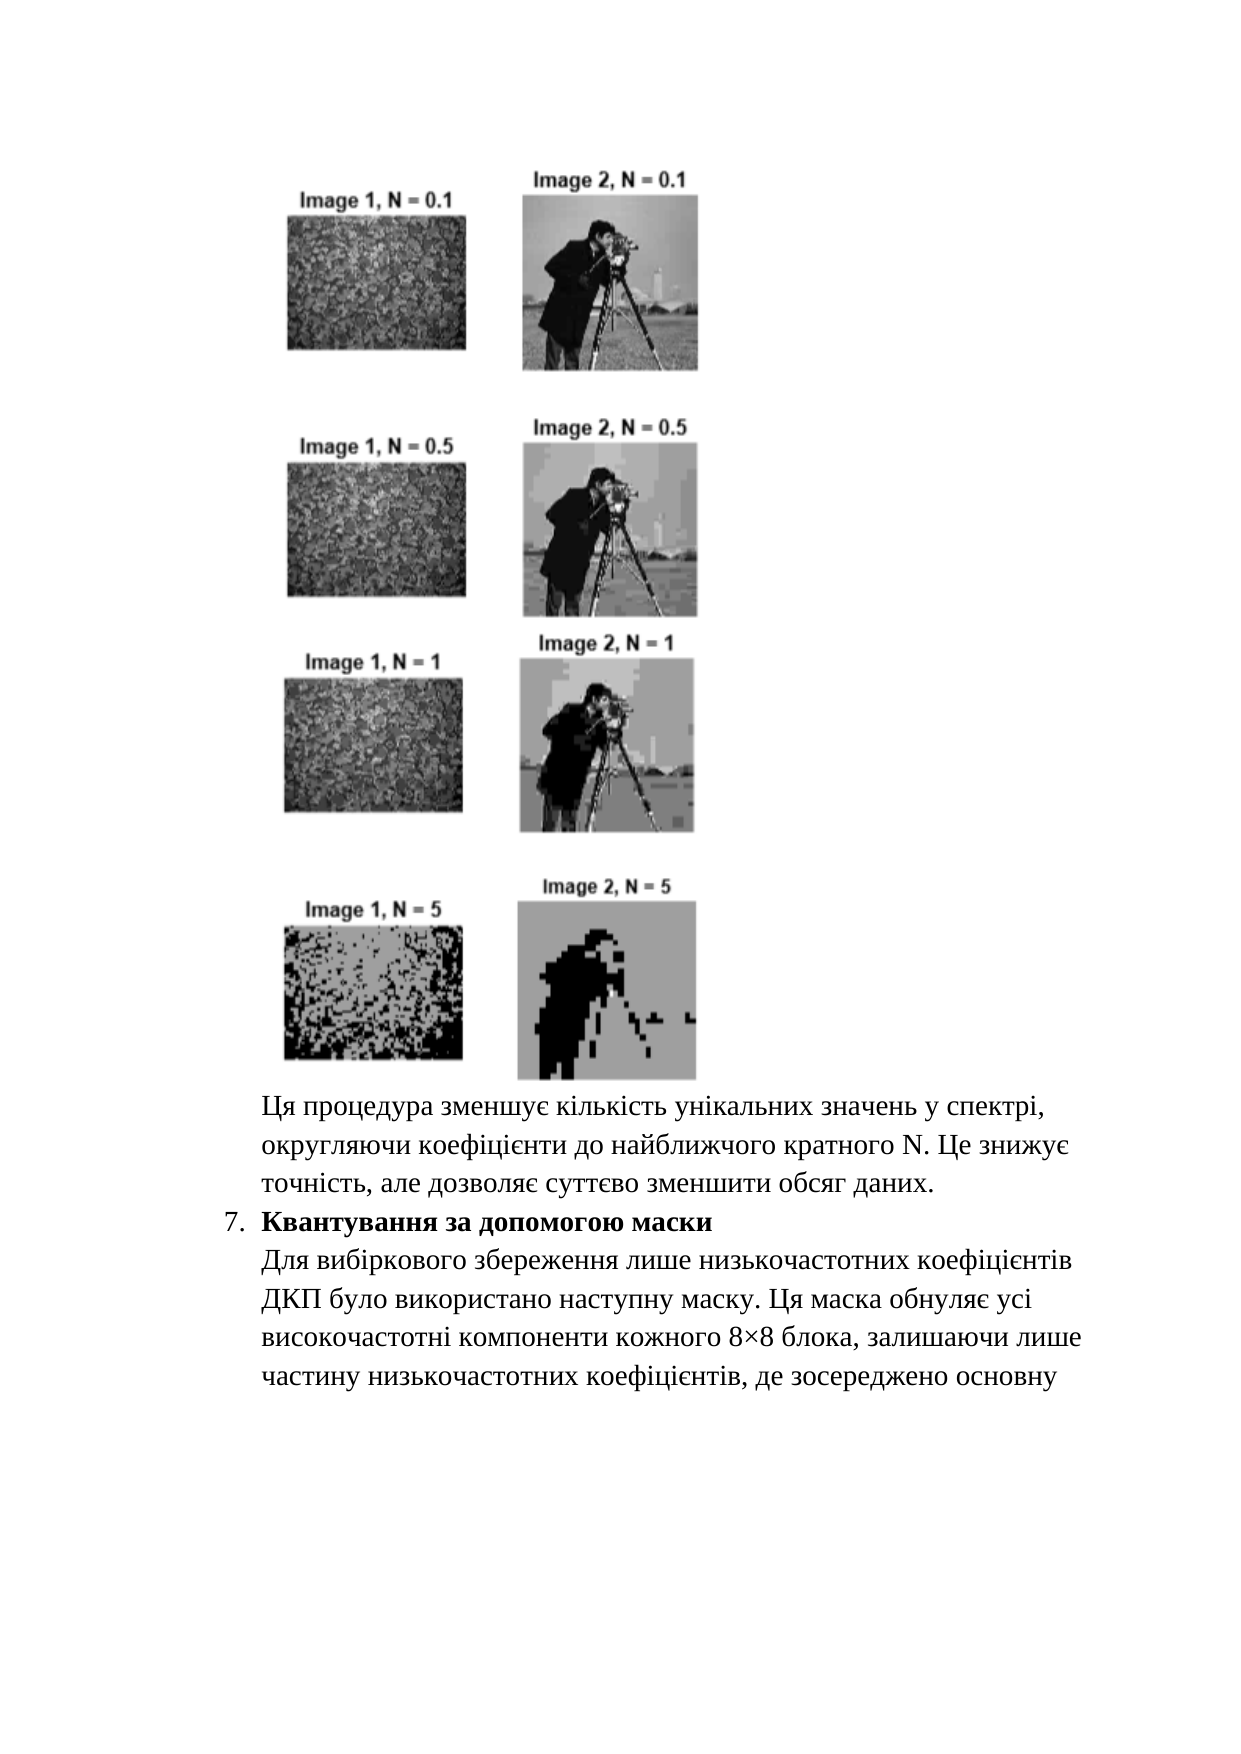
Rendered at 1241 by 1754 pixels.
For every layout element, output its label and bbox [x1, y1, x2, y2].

list [224, 1204, 1090, 1392]
list [224, 150, 1090, 1199]
